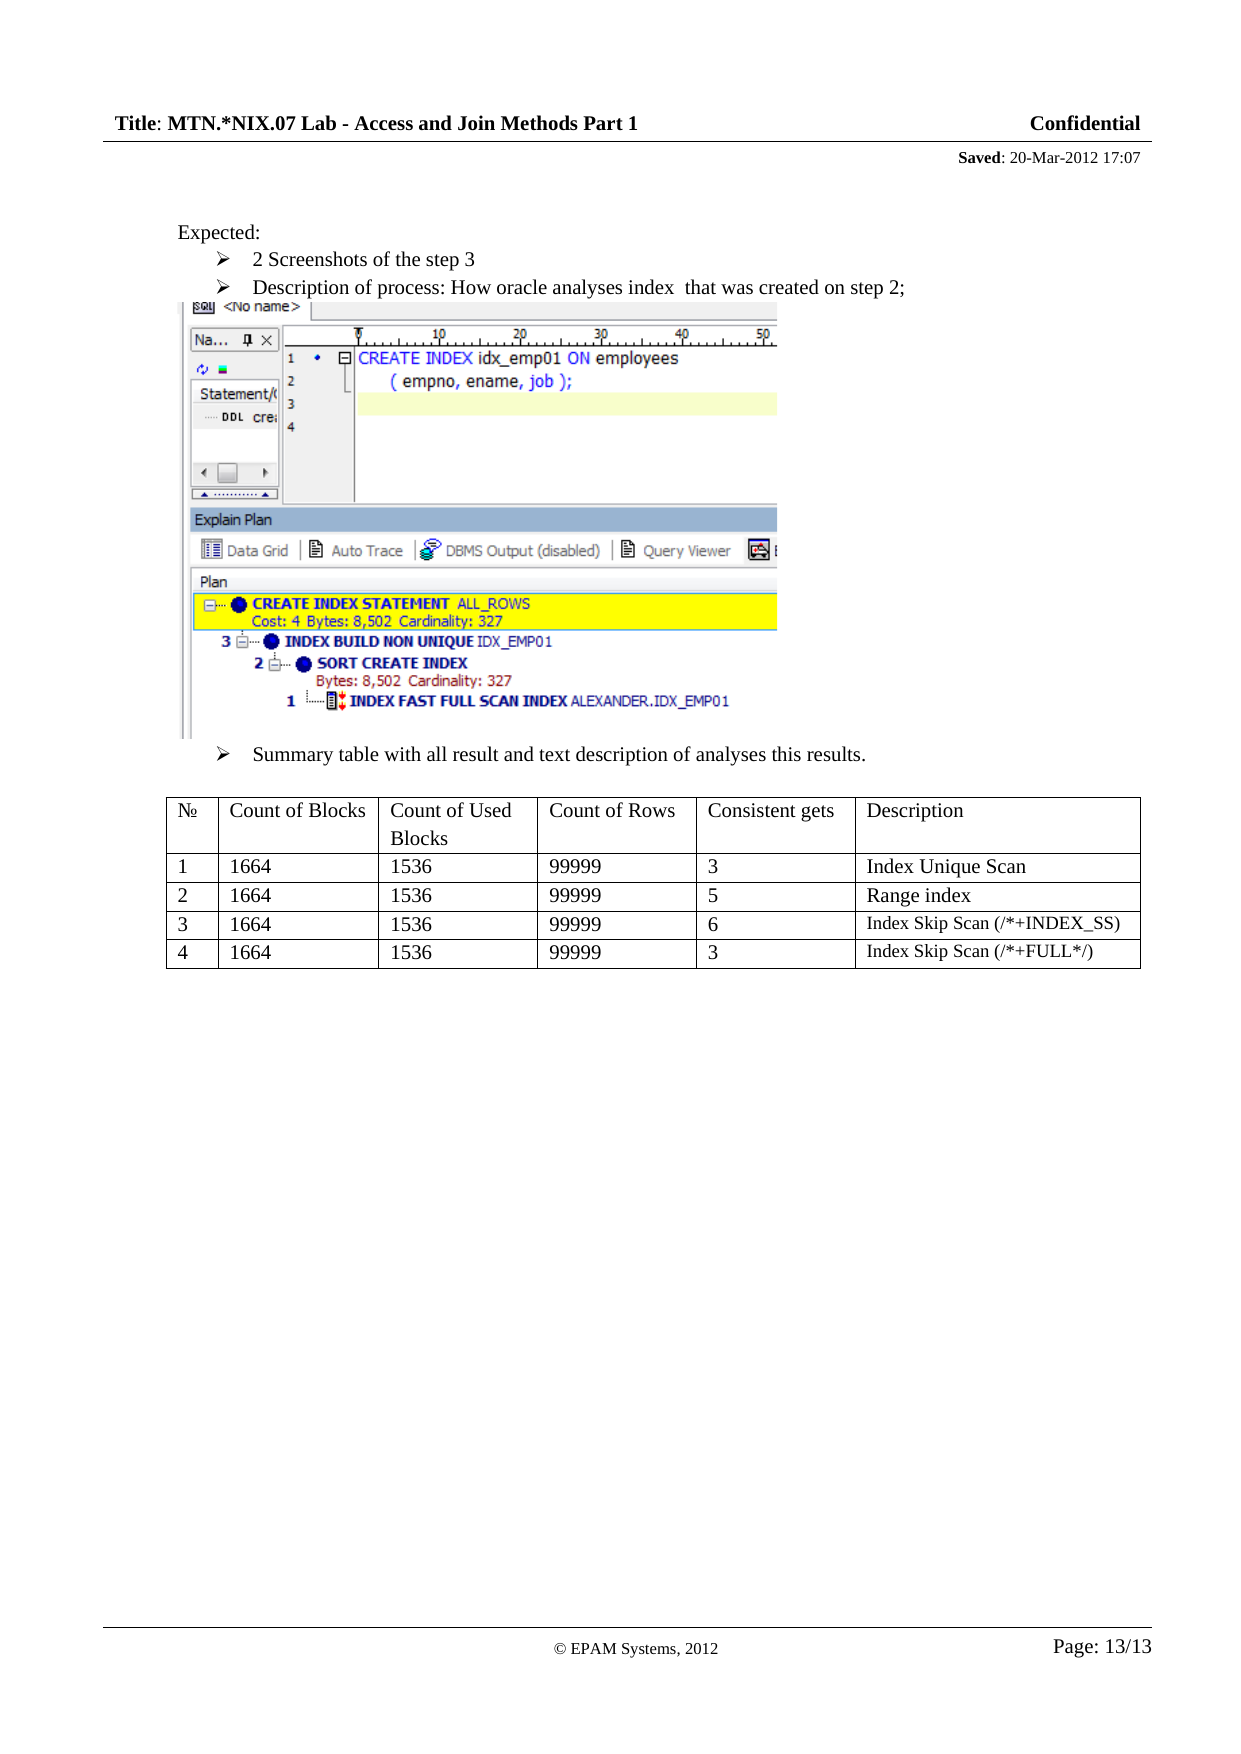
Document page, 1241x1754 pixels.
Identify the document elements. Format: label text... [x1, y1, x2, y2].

table_cell Index Unique Scan [856, 854, 1140, 882]
table_cell 1664 [219, 854, 378, 882]
table_cell Range index [856, 883, 1140, 911]
table_cell 1536 [379, 854, 537, 882]
table_cell 1536 [379, 883, 537, 911]
table_cell 3 [697, 940, 855, 968]
table_cell 1664 [219, 883, 378, 911]
table_cell 99999 [538, 883, 696, 911]
table_cell 1 [167, 854, 218, 882]
table_cell 99999 [538, 940, 696, 968]
table_header Count of Used Blocks [379, 798, 537, 853]
table_header Count of Rows [538, 798, 696, 853]
text Expected: [177, 220, 1152, 244]
table_cell 99999 [538, 912, 696, 939]
table_header Description [856, 798, 1140, 853]
list 2 Screenshots of the step 3 [215, 247, 1152, 271]
table_cell 4 [167, 940, 218, 968]
table_cell 3 [167, 912, 218, 939]
table_cell 99999 [538, 854, 696, 882]
table_cell 1536 [379, 940, 537, 968]
table_cell 1536 [379, 912, 537, 939]
table_cell 5 [697, 883, 855, 911]
table_cell Index Skip Scan (/*+INDEX_SS) [856, 912, 1140, 939]
table_header Count of Blocks [219, 798, 378, 853]
table_cell 1664 [219, 940, 378, 968]
table_cell Index Skip Scan (/*+FULL*/) [856, 940, 1140, 968]
list Summary table with all result and text description of analyses this results. [215, 742, 1152, 766]
table_cell 2 [167, 883, 218, 911]
table_header № [167, 798, 218, 853]
table_cell 6 [697, 912, 855, 939]
table_cell 1664 [219, 912, 378, 939]
picture [177, 302, 778, 739]
list Description of process: How oracle analyses index that was created on step 2; [215, 275, 1152, 299]
table_header Consistent gets [697, 798, 855, 853]
table_cell 3 [697, 854, 855, 882]
